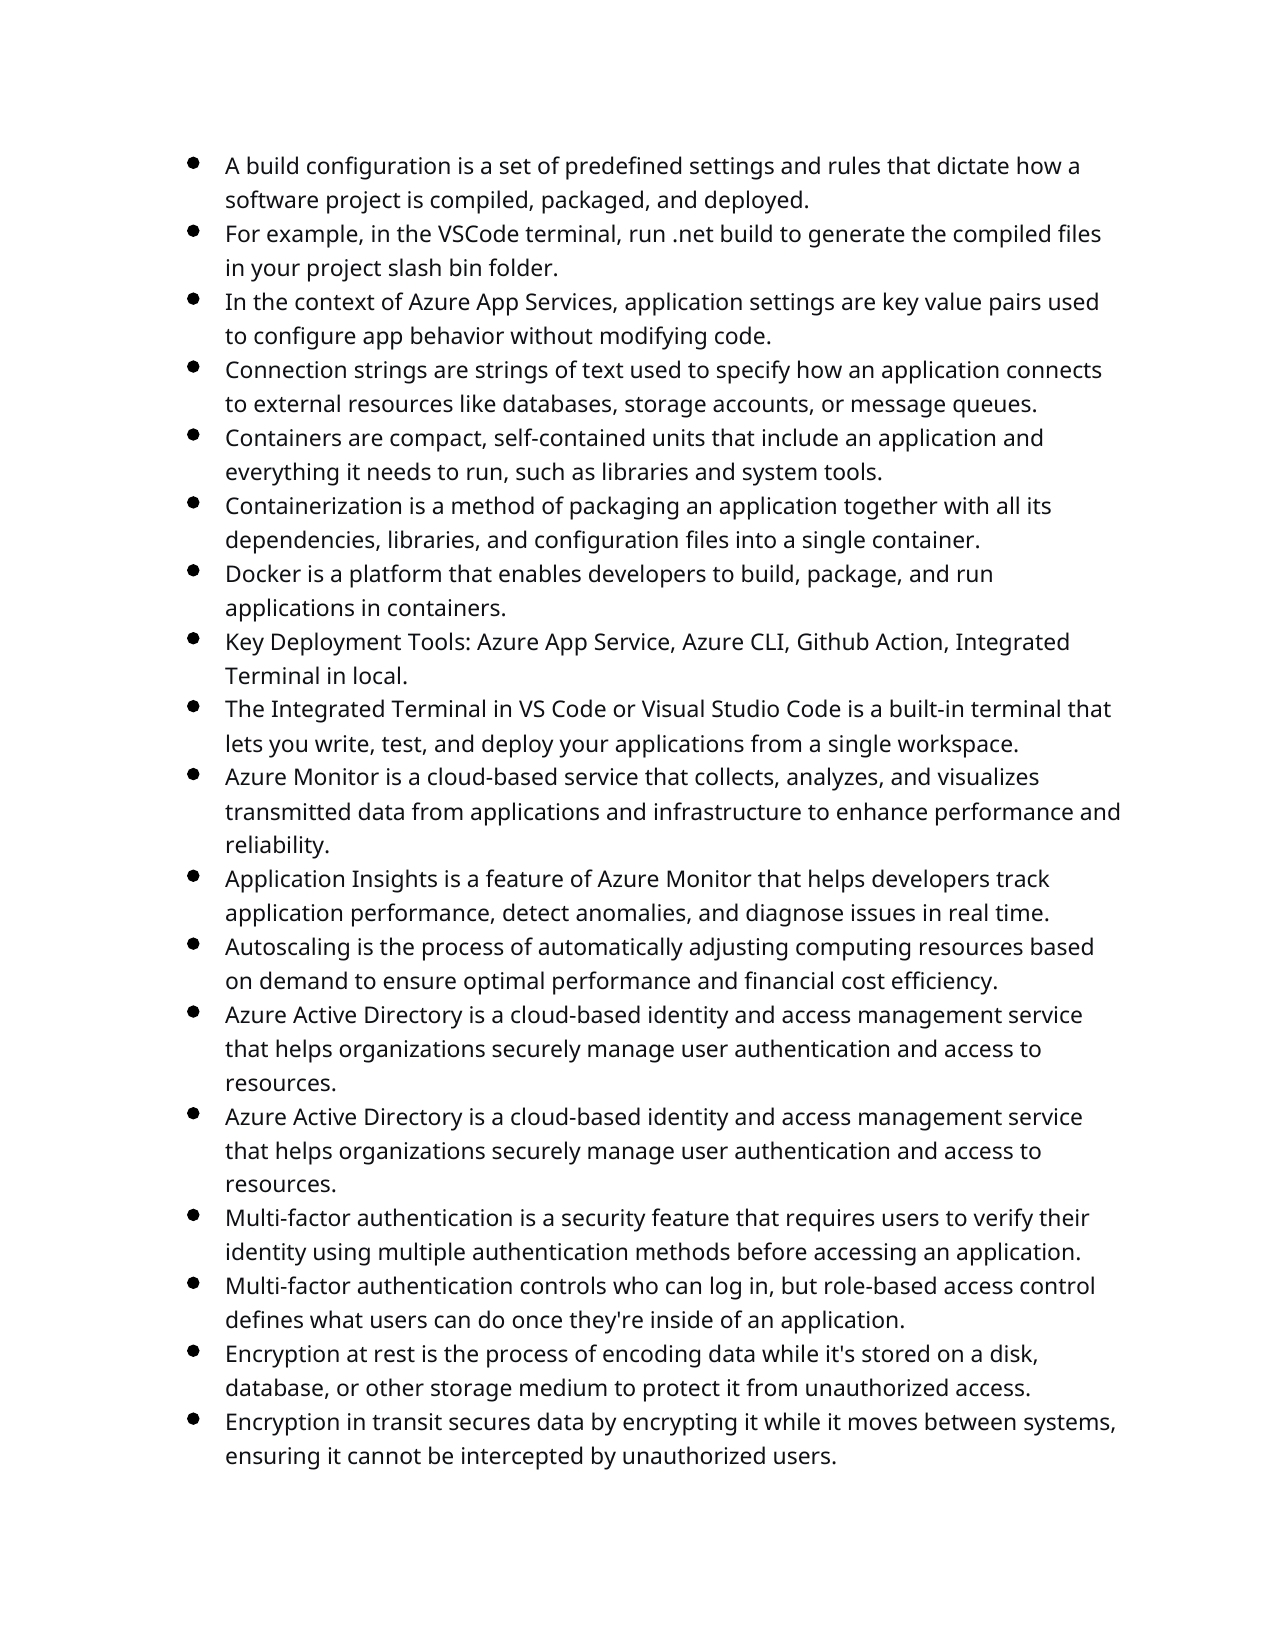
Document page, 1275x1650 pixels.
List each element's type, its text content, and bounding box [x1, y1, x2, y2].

list Connection strings are strings of text used to specify how an application connects to external resources like databases, storage accounts, or message queues. [187, 354, 1125, 419]
list Encryption in transit secures data by encrypting it while it moves between systems, ensuring it cannot be intercepted by unauthorized users. [187, 1406, 1125, 1471]
list Autoscaling is the process of automatically adjusting computing resources based on demand to ensure optimal performance and financial cost efficiency. [187, 931, 1125, 996]
list Application Insights is a feature of Azure Monitor that helps developers track application performance, detect anomalies, and diagnose issues in real time. [187, 863, 1125, 928]
list Docker is a platform that enables developers to build, package, and run applications in containers. [187, 557, 1125, 623]
list Key Deployment Tools: Azure App Service, Azure CLI, Github Action, Integrated Terminal in local. [187, 625, 1125, 691]
list Azure Active Directory is a cloud-based identity and access management service that helps organizations securely manage user authentication and access to resources. [187, 999, 1125, 1098]
list The Integrated Terminal in VS Code or Visual Studio Code is a built-in terminal that lets you write, test, and deploy your applications from a single workspace. [187, 693, 1125, 759]
list Azure Active Directory is a cloud-based identity and access management service that helps organizations securely manage user authentication and access to resources. [187, 1100, 1125, 1199]
list Azure Monitor is a cloud-based service that collects, analyzes, and visualizes transmitted data from applications and infrastructure to enhance performance and reliability. [187, 761, 1125, 860]
list Multi-factor authentication controls who can log in, but role-based access control defines what users can do once they're inside of an application. [187, 1270, 1125, 1335]
list In the context of Azure App Services, application settings are key value pairs used to configure app behavior without modifying code. [187, 286, 1125, 351]
list Containers are compact, self-contained units that include an application and everything it needs to run, such as libraries and system tools. [187, 422, 1125, 487]
list Multi-factor authentication is a security feature that requires users to verify their identity using multiple authentication methods before accessing an application. [187, 1202, 1125, 1267]
list Encryption at rest is the process of encoding data while it's stored on a disk, database, or other storage medium to protect it from unauthorized access. [187, 1338, 1125, 1403]
list Containerization is a method of packaging an application together with all its dependencies, libraries, and configuration files into a single container. [187, 489, 1125, 555]
list A build configuration is a set of predefined settings and rules that dictate how a software project is compiled, packaged, and deployed. [187, 150, 1125, 215]
list For example, in the VSCode terminal, run .net build to generate the compiled files in your project slash bin folder. [187, 218, 1125, 283]
